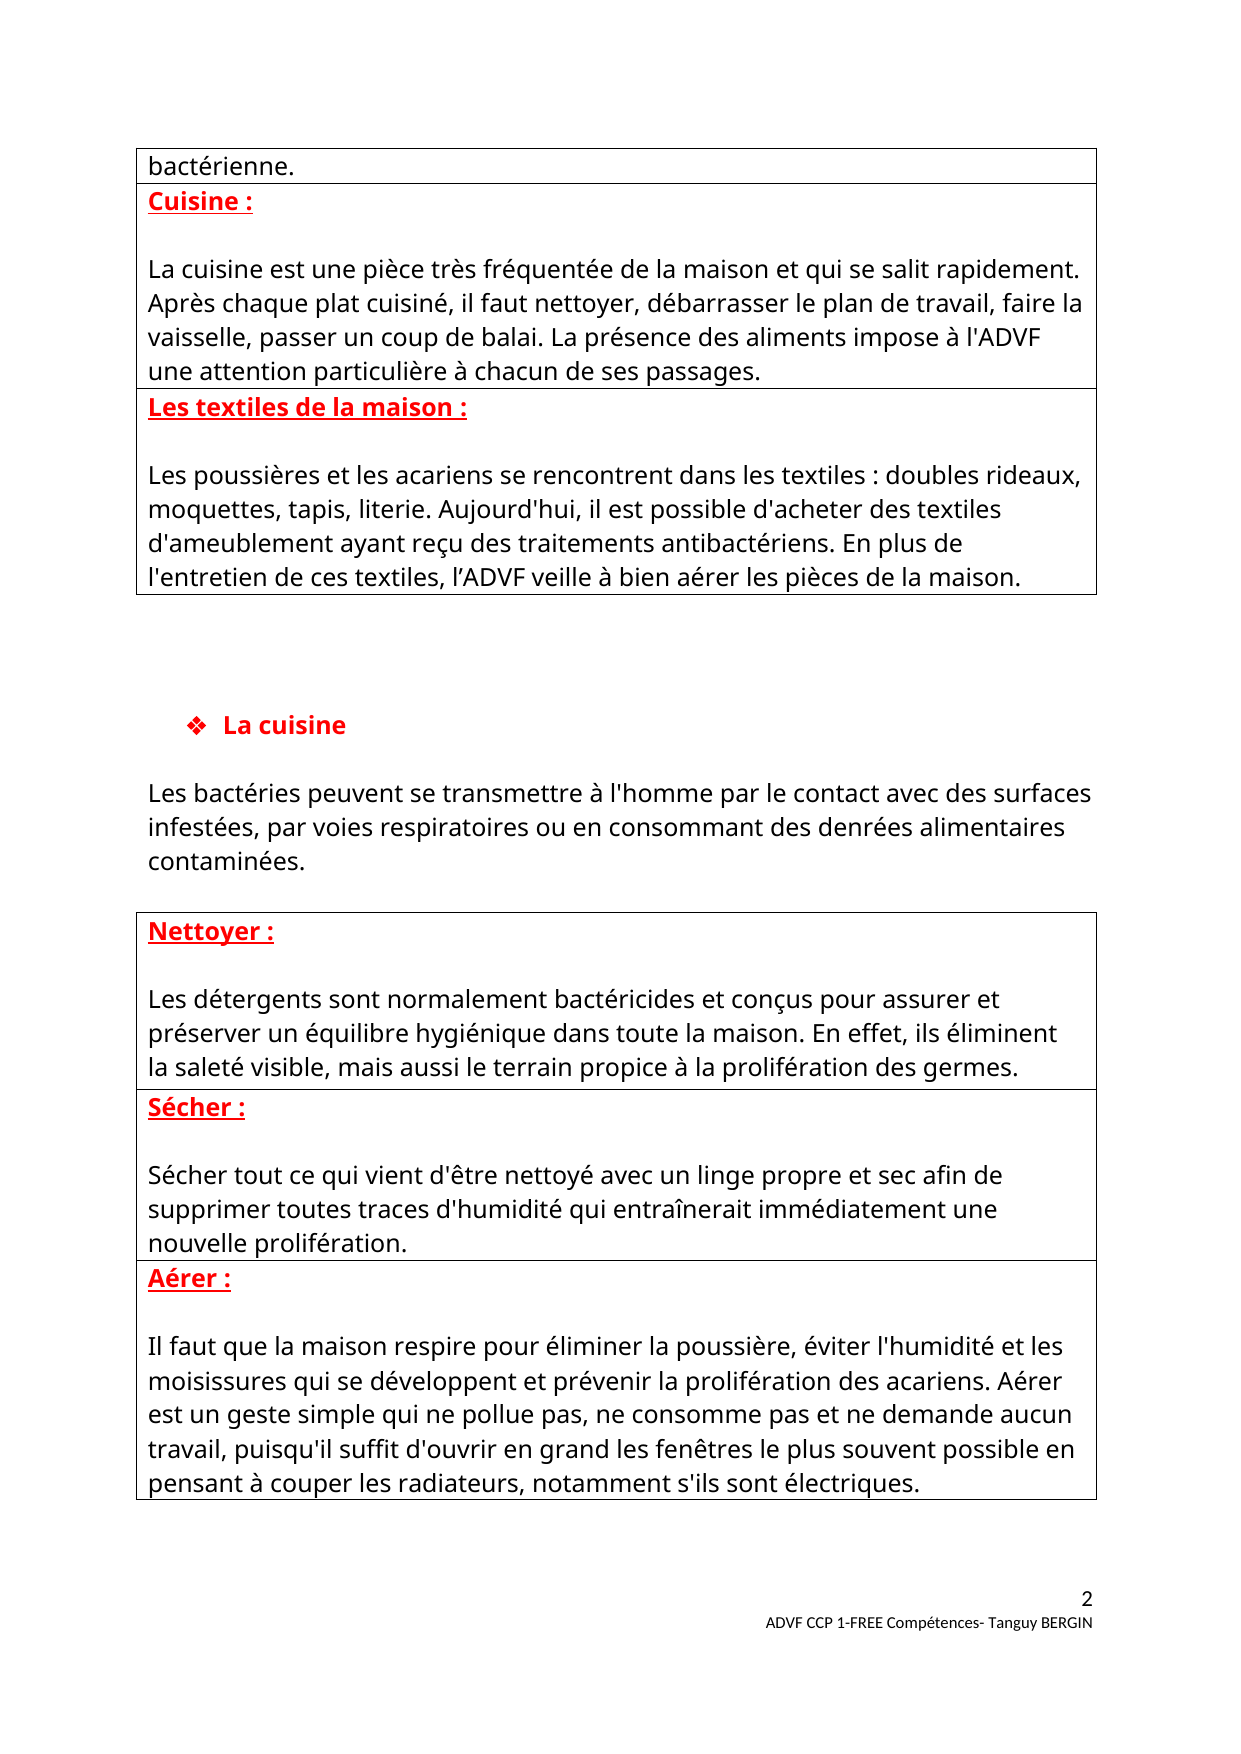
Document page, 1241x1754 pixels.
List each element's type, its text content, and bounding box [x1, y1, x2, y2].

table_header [137, 149, 1096, 183]
table_cell Aérer : Il faut que la maison respire pour éliminer la poussière, éviter l'humidité et les moisissures qui se développent et prévenir la prolifération des acariens. Aérer est un geste simple qui ne pollue pas, ne consomme pas et ne demande aucun travail, puisqu'il suffit d'ouvrir en grand les fenêtres le plus souvent possible en pensant à couper les radiateurs, notamment s'ils sont électriques. [137, 1261, 1096, 1499]
text Les bactéries peuvent se transmettre à l'homme par le contact avec des surfaces infestées, par voies respiratoires ou en consommant des denrées alimentaires contaminées. [148, 776, 1093, 878]
table_cell Sécher : Sécher tout ce qui vient d'être nettoyé avec un linge propre et sec afin de supprimer toutes traces d'humidité qui entraînerait immédiatement une nouvelle prolifération. [137, 1090, 1096, 1260]
table_cell Cuisine : La cuisine est une pièce très fréquentée de la maison et qui se salit rapidement. Après chaque plat cuisiné, il faut nettoyer, débarrasser le plan de travail, faire la vaisselle, passer un coup de balai. La présence des aliments impose à l'ADVF une attention particulière à chacun de ses passages. [137, 184, 1096, 388]
table_header Nettoyer : Les détergents sont normalement bactéricides et conçus pour assurer et préserver un équilibre hygiénique dans toute la maison. En effet, ils éliminent la saleté visible, mais aussi le terrain propice à la prolifération des germes. [137, 913, 1096, 1088]
table_cell Les textiles de la maison : Les poussières et les acariens se rencontrent dans les textiles : doubles rideaux, moquettes, tapis, literie. Aujourd'hui, il est possible d'acheter des textiles d'ameublement ayant reçu des traitements antibactériens. En plus de l'entretien de ces textiles, l’ADVF veille à bien aérer les pièces de la maison. [137, 389, 1096, 593]
list La cuisine [185, 708, 1093, 742]
